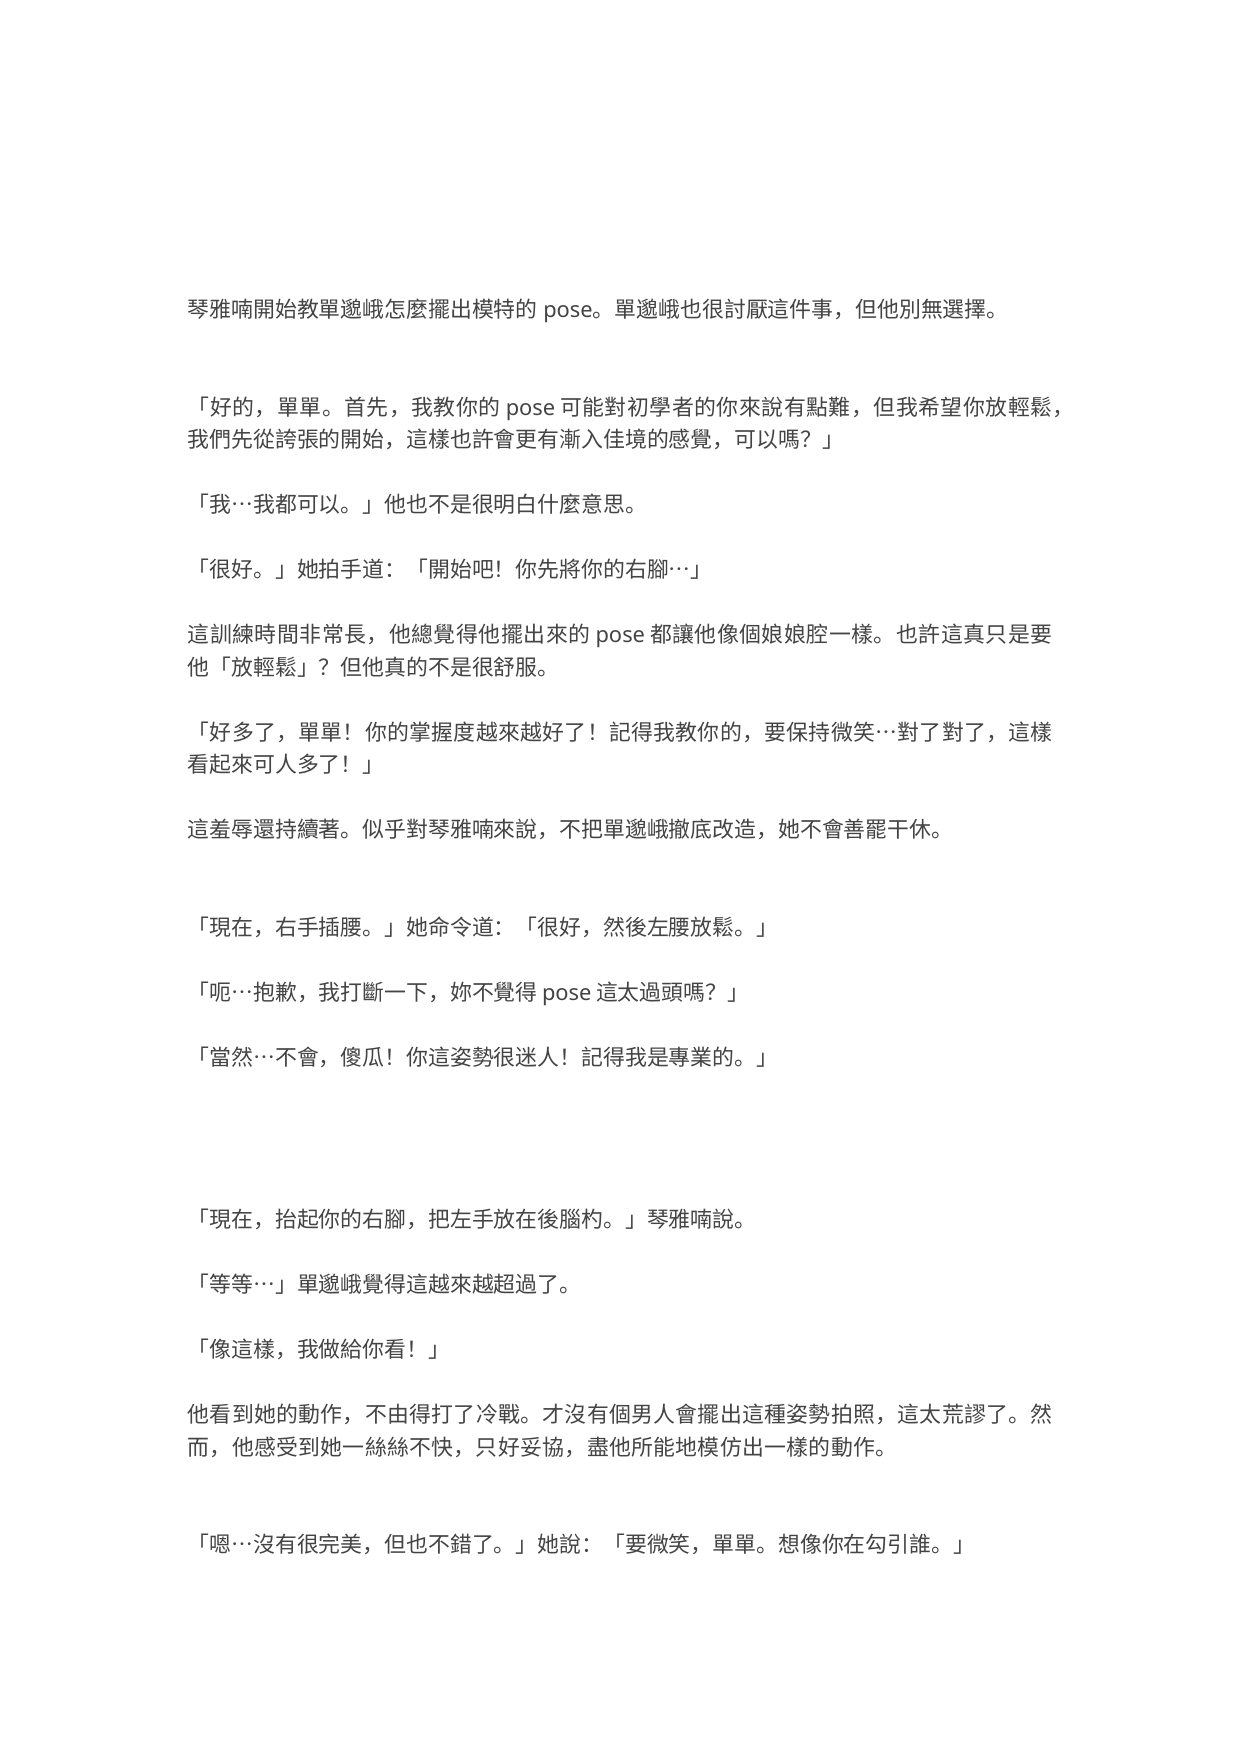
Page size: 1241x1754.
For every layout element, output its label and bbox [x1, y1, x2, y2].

text [187, 162, 1053, 1412]
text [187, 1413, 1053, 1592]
